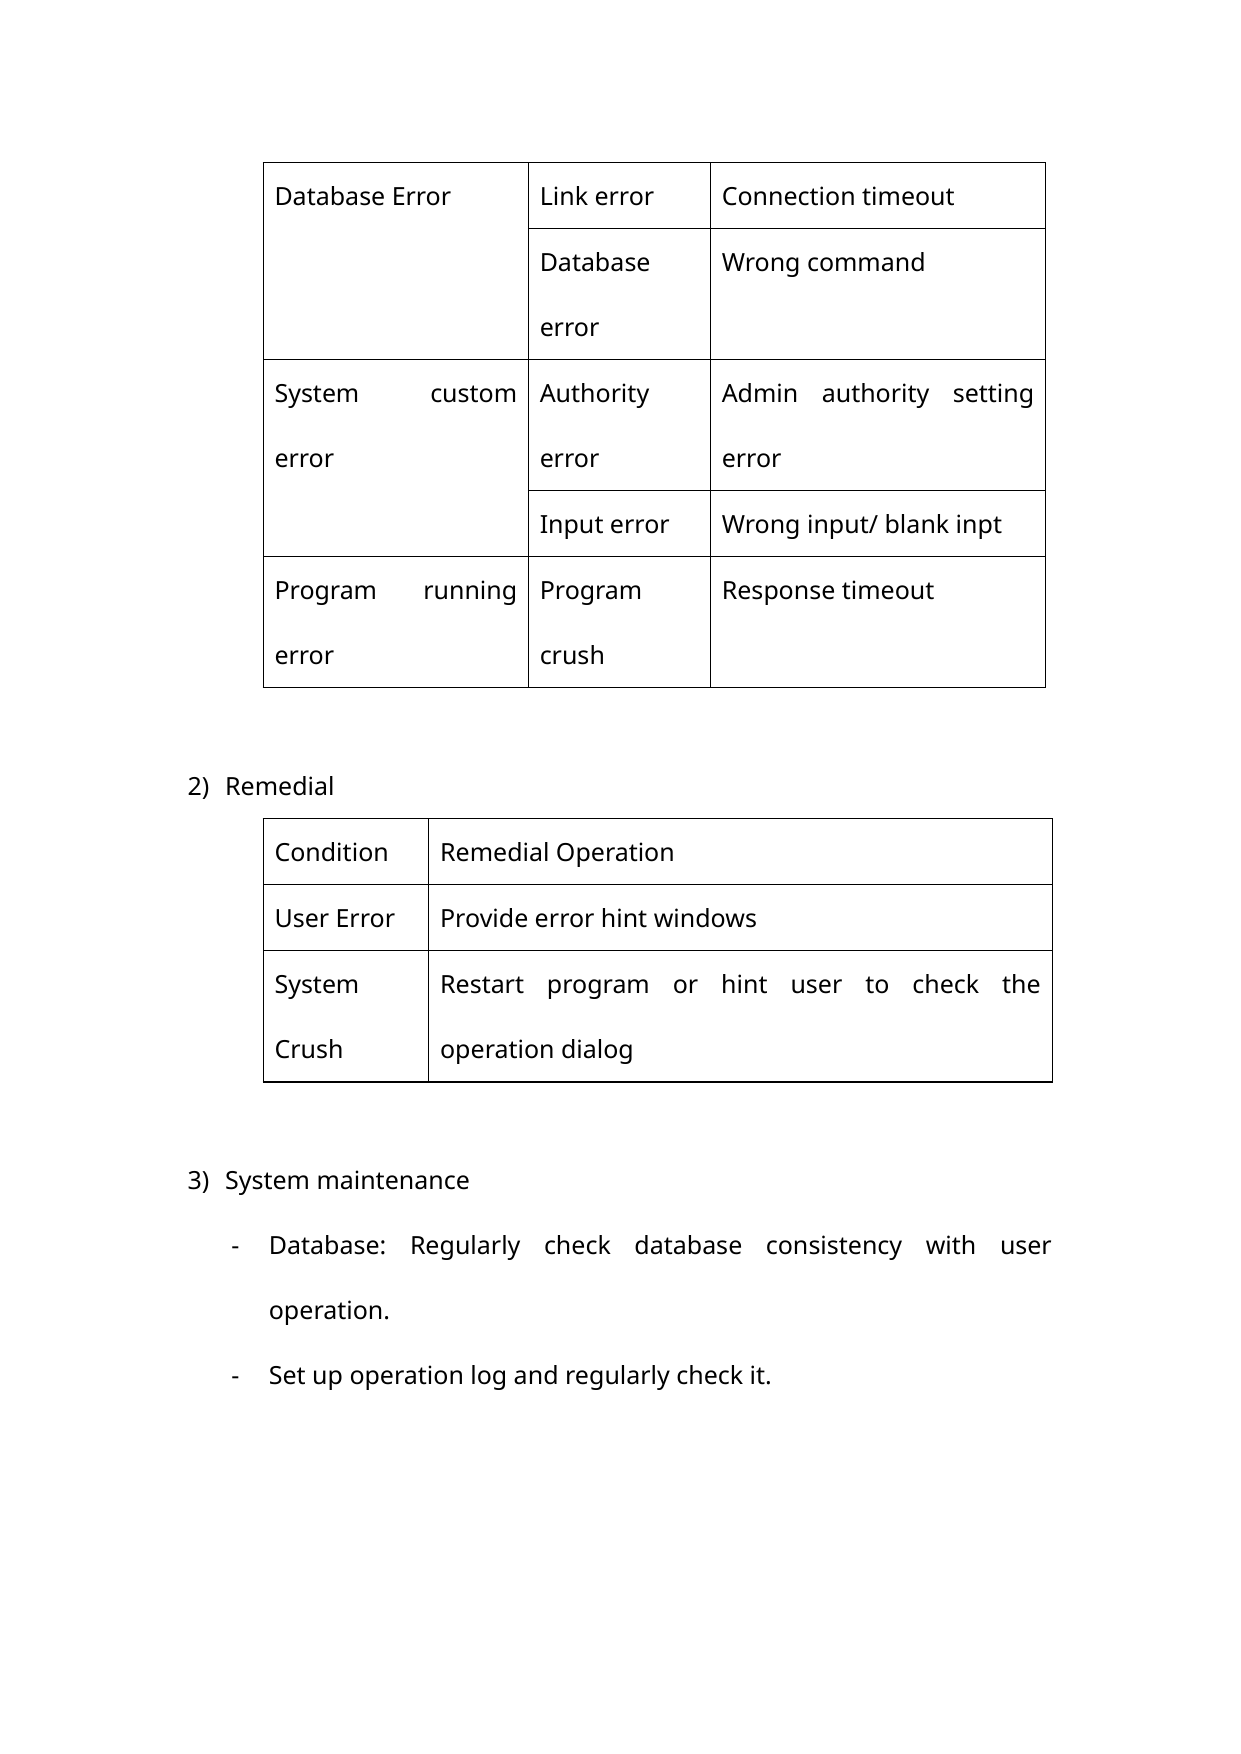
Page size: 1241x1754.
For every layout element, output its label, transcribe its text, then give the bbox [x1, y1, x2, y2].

list Remedial [187, 753, 1053, 818]
table_cell Connection timeout [711, 163, 1045, 228]
list Set up operation log and regularly check it. [231, 1342, 1053, 1407]
table_cell Provide error hint windows [429, 885, 1052, 950]
table_cell Program running error [264, 557, 528, 687]
list System maintenance [187, 1147, 1053, 1212]
table_cell System custom error [264, 360, 528, 556]
table_cell User Error [264, 885, 428, 950]
table_cell Authority error [529, 360, 710, 490]
table_cell Input error [529, 491, 710, 556]
table_cell Admin authority setting error [711, 360, 1045, 490]
table_cell System Crush [264, 951, 428, 1081]
table_cell Wrong command [711, 229, 1045, 359]
table_cell Program crush [529, 557, 710, 687]
table_cell Link error [529, 163, 710, 228]
table_header Remedial Operation [429, 819, 1052, 884]
table_cell Database error [529, 229, 710, 359]
table_cell Database Error [264, 163, 528, 359]
table_cell Wrong input/ blank inpt [711, 491, 1045, 556]
list Database: Regularly check database consistency with user operation. [231, 1212, 1053, 1342]
table_cell Response timeout [711, 557, 1045, 687]
table_header Condition [264, 819, 428, 884]
table_cell Restart program or hint user to check the operation dialog [429, 951, 1052, 1081]
